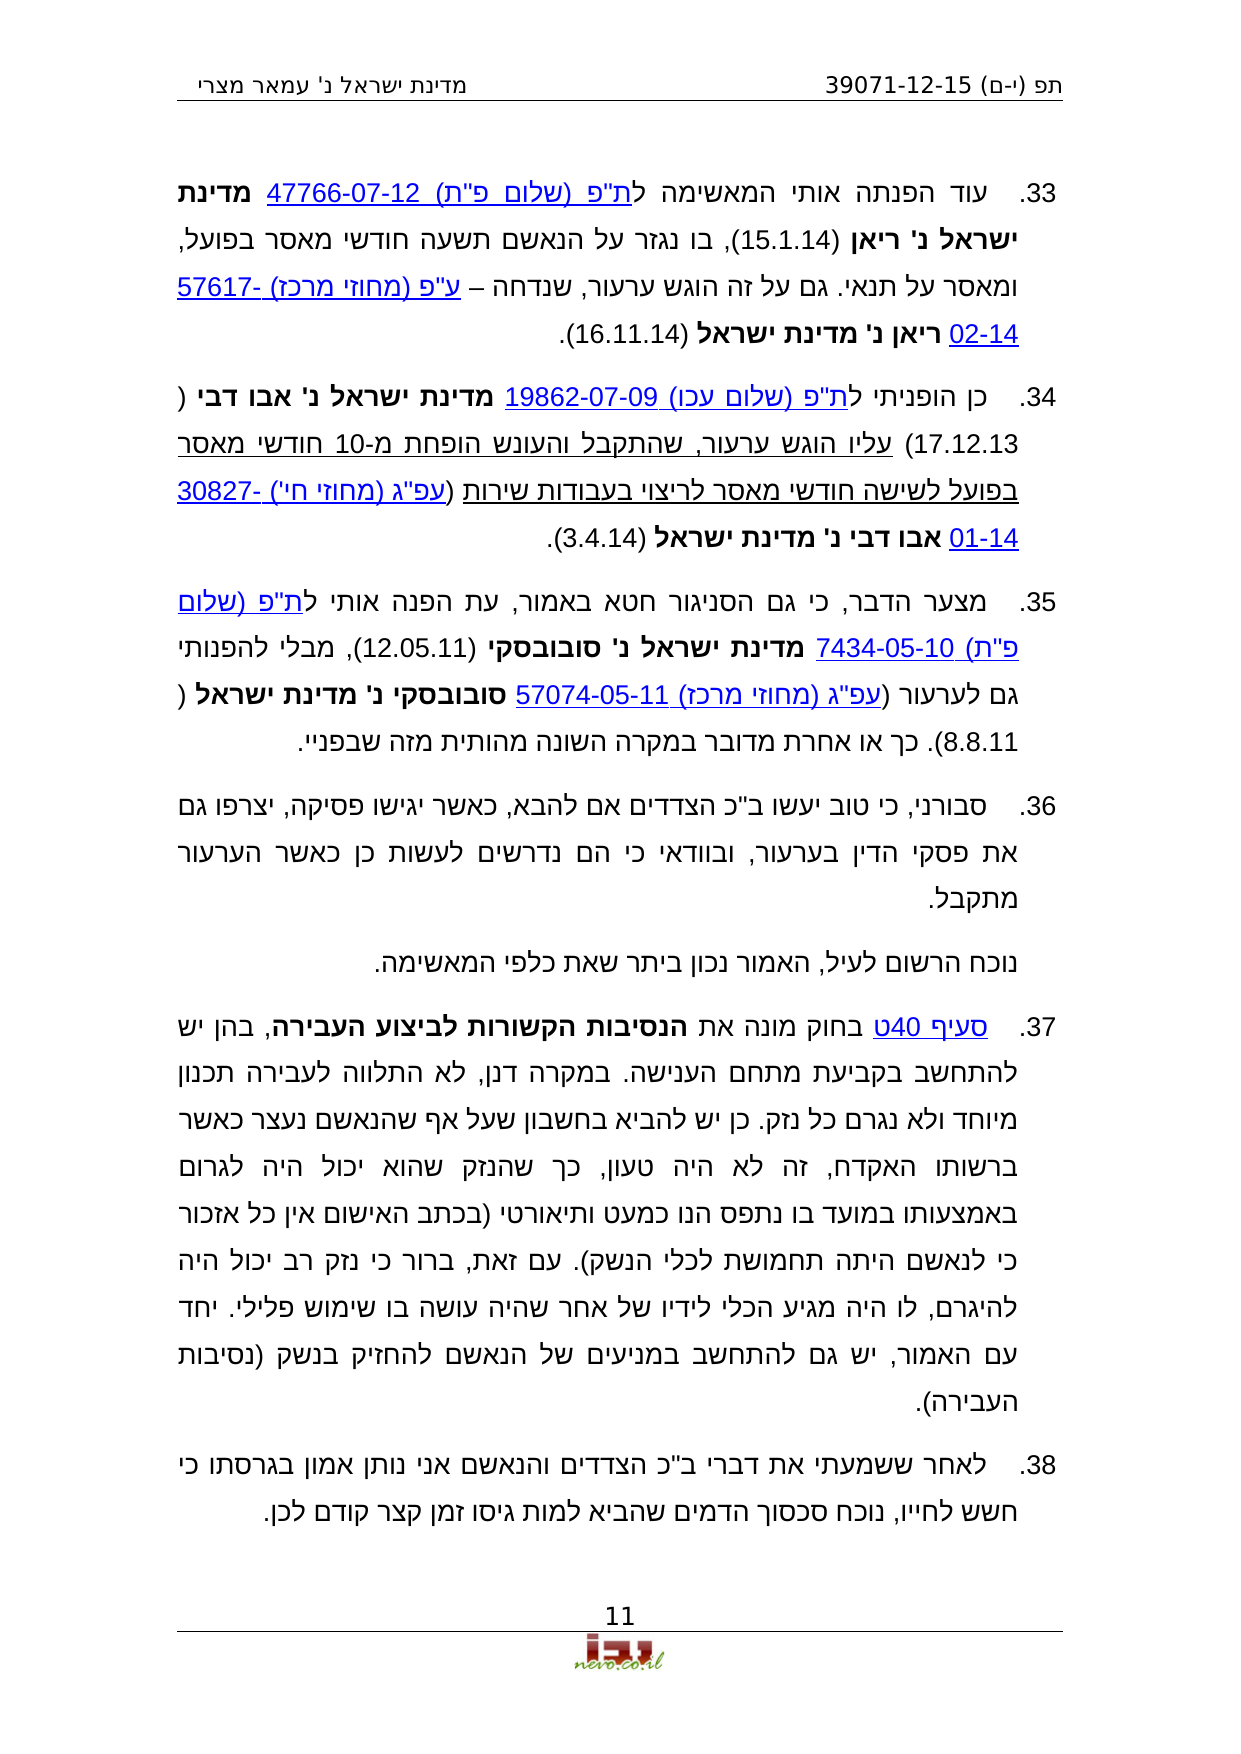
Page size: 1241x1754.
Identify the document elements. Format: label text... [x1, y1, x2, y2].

list עוד הפנתה אותי המאשימה לת"פ (שלום פ"ת) 47766-07-12 מדינת ישראל נ' ריאן (15.1.14), בו נגזר על הנאשם תשעה חודשי מאסר בפועל, ומאסר על תנאי. גם על זה הוגש ערעור, שנדחה – ע"פ (מחוזי מרכז) 57617-02-14 ריאן נ' מדינת ישראל (16.11.14). [177, 177, 1056, 349]
list סעיף 40ט בחוק מונה את הנסיבות הקשורות לביצוע העבירה, בהן יש להתחשב בקביעת מתחם הענישה. במקרה דנן, לא התלווה לעבירה תכנון מיוחד ולא נגרם כל נזק. כן יש להביא בחשבון שעל אף שהנאשם נעצר כאשר ברשותו האקדח, זה לא היה טעון, כך שהנזק שהוא יכול היה לגרום באמצעותו במועד בו נתפס הנו כמעט ותיאורטי (בכתב האישום אין כל אזכור כי לנאשם היתה תחמושת לכלי הנשק). עם זאת, ברור כי נזק רב יכול היה להיגרם, לו היה מגיע הכלי לידיו של אחר שהיה עושה בו שימוש פלילי. יחד עם האמור, יש גם להתחשב במניעים של הנאשם להחזיק בנשק (נסיבות העבירה). [177, 1011, 1056, 1417]
list מצער הדבר, כי גם הסניגור חטא באמור, עת הפנה אותי לת"פ (שלום פ"ת) 7434-05-10 מדינת ישראל נ' סובובסקי (12.05.11), מבלי להפנותי גם לערעור (עפ"ג (מחוזי מרכז) 57074-05-11 סובובסקי נ' מדינת ישראל (8.8.11). כך או אחרת מדובר במקרה השונה מהותית מזה שבפניי. [177, 586, 1056, 757]
list נוכח הרשום לעיל, האמור נכון ביתר שאת כלפי המאשימה. [177, 947, 1019, 978]
list כן הופניתי לת"פ (שלום עכו) 19862-07-09 מדינת ישראל נ' אבו דבי (17.12.13) עליו הוגש ערעור, שהתקבל והעונש הופחת מ-10 חודשי מאסר בפועל לשישה חודשי מאסר לריצוי בעבודות שירות (עפ"ג (מחוזי חי') 30827-01-14 אבו דבי נ' מדינת ישראל (3.4.14). [177, 381, 1056, 553]
list לאחר ששמעתי את דברי ב"כ הצדדים והנאשם אני נותן אמון בגרסתו כי חשש לחייו, נוכח סכסוך הדמים שהביא למות גיסו זמן קצר קודם לכן. [177, 1449, 1056, 1527]
list סבורני, כי טוב יעשו ב"כ הצדדים אם להבא, כאשר יגישו פסיקה, יצרפו גם את פסקי הדין בערעור, ובוודאי כי הם נדרשים לעשות כן כאשר הערעור מתקבל. [177, 790, 1056, 915]
picture [574, 1633, 666, 1671]
